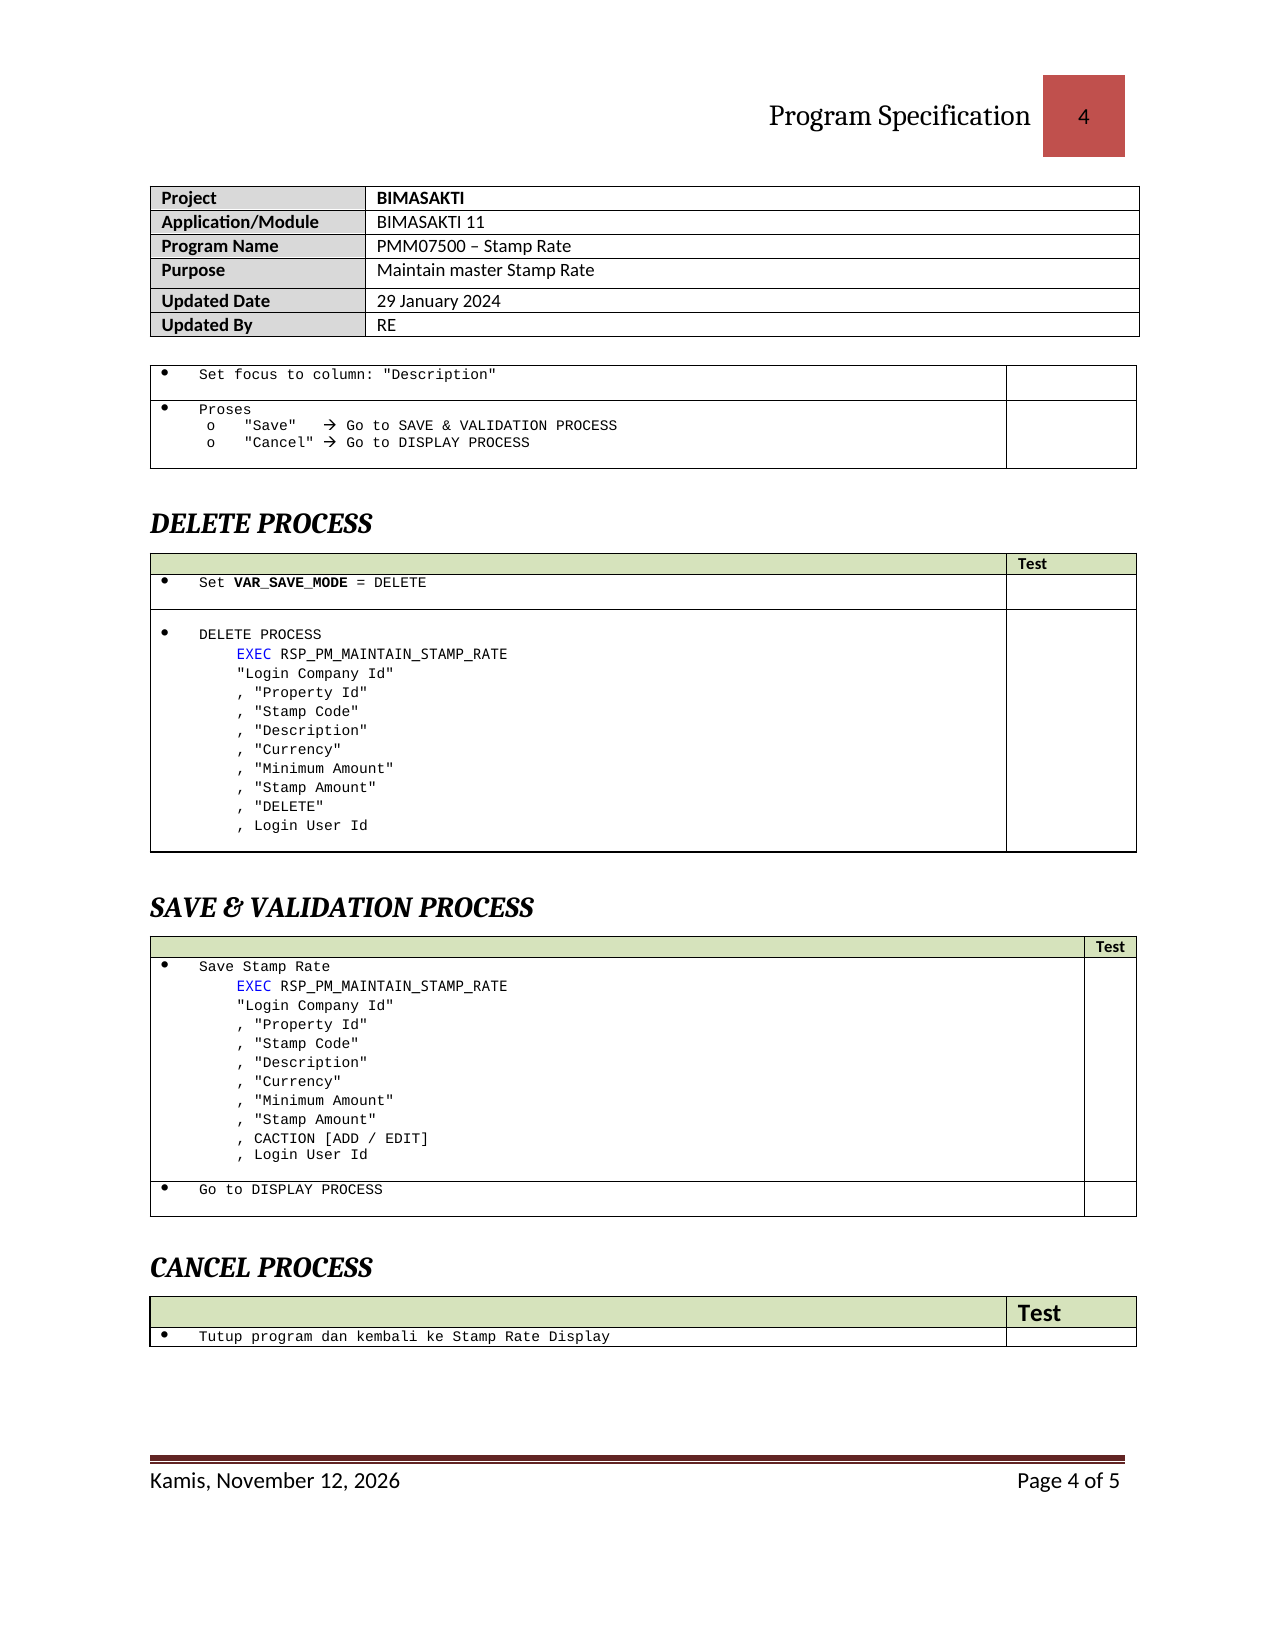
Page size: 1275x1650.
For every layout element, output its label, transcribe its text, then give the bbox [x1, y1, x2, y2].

table_cell DELETE PROCESS EXEC RSP_PM_MAINTAIN_STAMP_RATE "Login Company Id" , "Property Id" , "Stamp Code" , "Description" , "Currency" , "Minimum Amount" , "Stamp Amount" , "DELETE" , Login User Id [151, 610, 1006, 851]
table_cell Tutup program dan kembali ke Stamp Rate Display [151, 1328, 1006, 1346]
table_header [151, 554, 1006, 574]
table_cell [1085, 1182, 1136, 1216]
subtitle CANCEL PROCESS [150, 1251, 1125, 1284]
table_header Test [1085, 937, 1136, 957]
table_cell [1007, 575, 1136, 609]
table_cell Proses "Save" Go to SAVE & VALIDATION PROCESS "Cancel" Go to DISPLAY PROCESS [151, 401, 1006, 468]
table_header Test [1007, 1297, 1136, 1327]
subtitle SAVE & VALIDATION PROCESS [150, 891, 1125, 924]
table_cell [1007, 1328, 1136, 1346]
table_cell [1085, 958, 1136, 1181]
table_header [151, 937, 1084, 957]
table_cell [1007, 366, 1136, 400]
table_cell [1007, 401, 1136, 468]
table_cell [1007, 610, 1136, 851]
table_header [151, 1297, 1006, 1327]
table_cell Go to DISPLAY PROCESS [151, 1182, 1084, 1216]
table_cell Set VAR_SAVE_MODE = DELETE [151, 575, 1006, 609]
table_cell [151, 366, 1006, 400]
table_cell Save Stamp Rate EXEC RSP_PM_MAINTAIN_STAMP_RATE "Login Company Id" , "Property Id" , "Stamp Code" , "Description" , "Currency" , "Minimum Amount" , "Stamp Amount" , CACTION [ADD / EDIT] , Login User Id [151, 958, 1084, 1181]
subtitle DELETE PROCESS [150, 508, 1125, 541]
table_header Test [1007, 554, 1136, 574]
